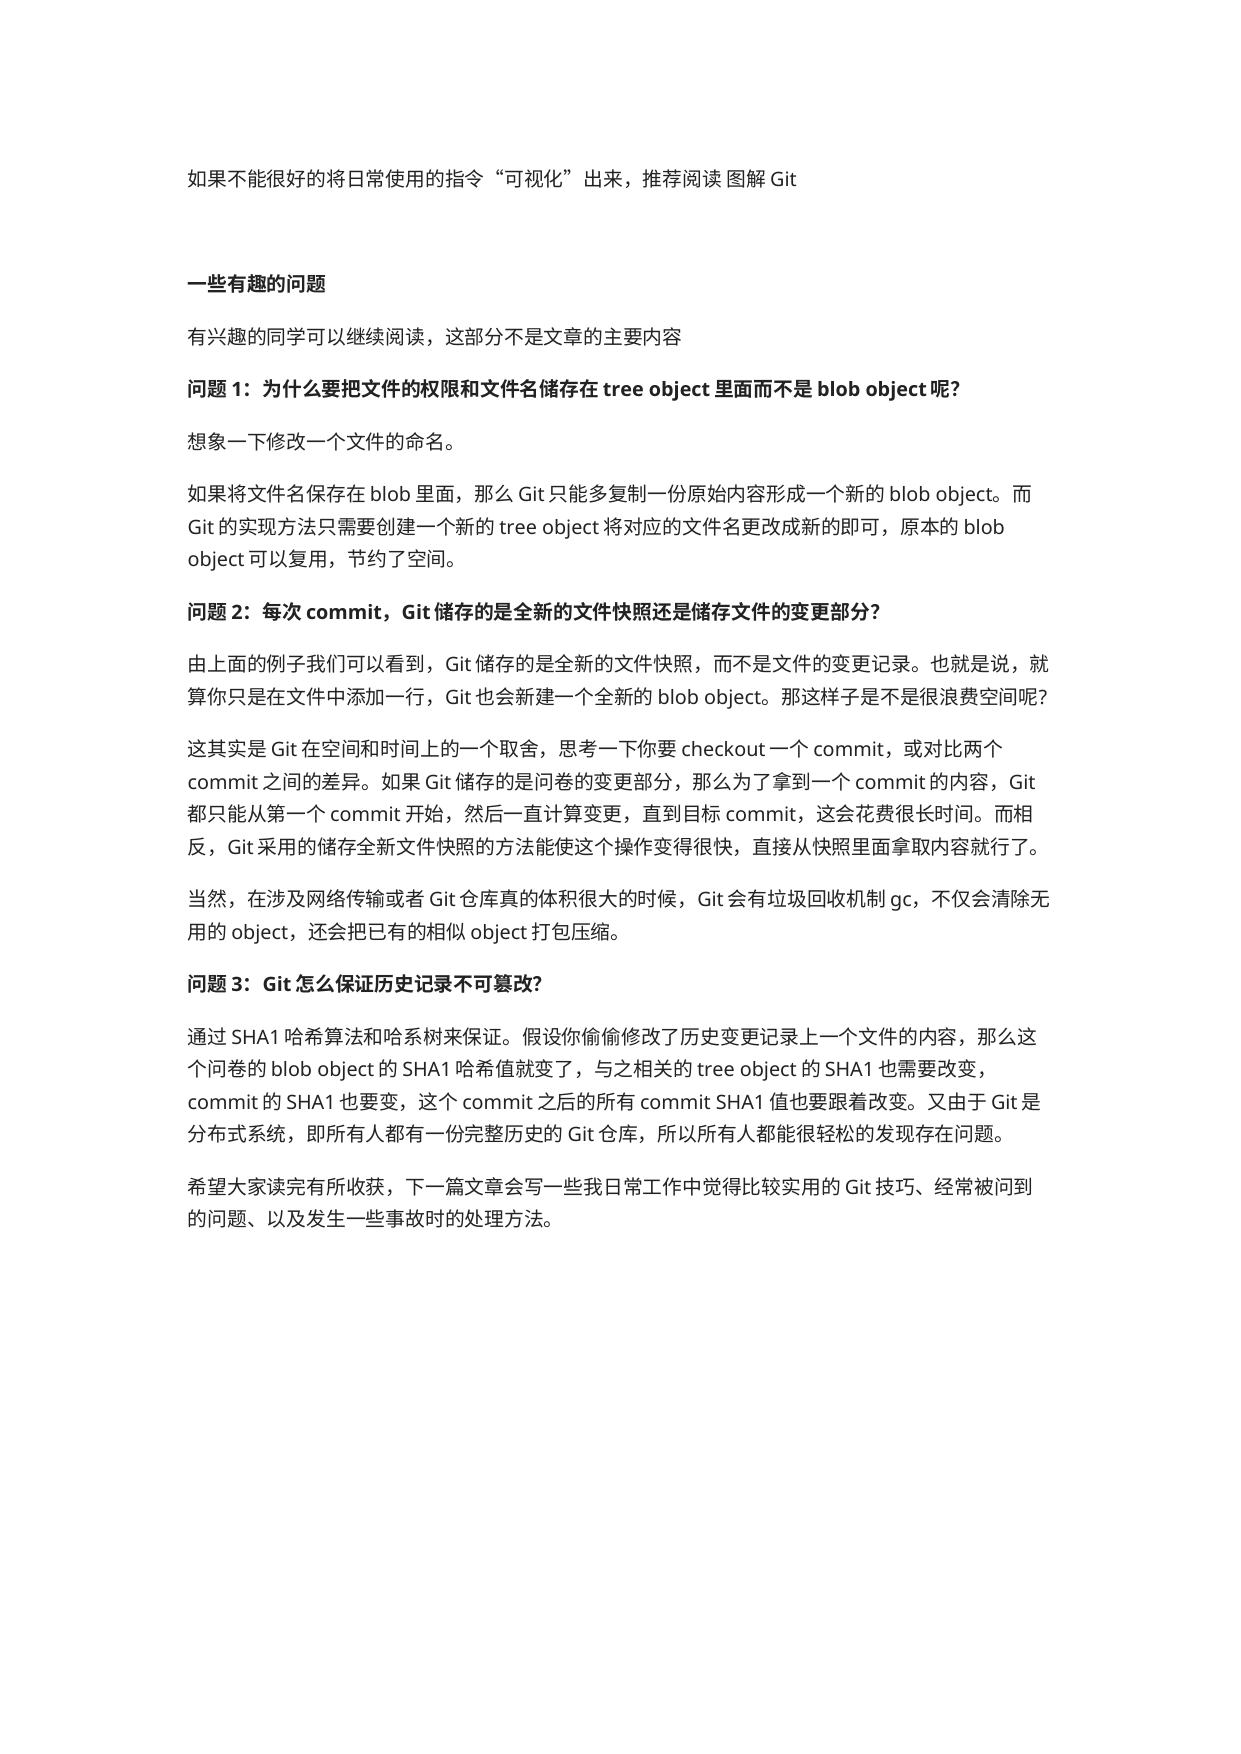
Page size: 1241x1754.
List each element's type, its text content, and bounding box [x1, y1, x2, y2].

text 这其实是Git在空间和时间上的一个取舍，思考一下你要checkout一个commit，或对比两个commit之间的差异。如果Git储存的是问卷的变更部分，那么为了拿到一个commit的内容，Git都只能从第一个commit开始，然后一直计算变更，直到目标commit，这会花费很长时间。而相反，Git采用的储存全新文件快照的方法能使这个操作变得很快，直接从快照里面拿取内容就行了。 [187, 732, 1053, 862]
text 当然，在涉及网络传输或者Git仓库真的体积很大的时候，Git会有垃圾回收机制gc，不仅会清除无用的object，还会把已有的相似object打包压缩。 [187, 882, 1053, 947]
text 问题3：Git怎么保证历史记录不可篡改？ [187, 967, 1053, 999]
text 有兴趣的同学可以继续阅读，这部分不是文章的主要内容 [187, 319, 1053, 352]
text 如果不能很好的将日常使用的指令“可视化”出来，推荐阅读 图解Git [187, 162, 1053, 194]
text 由上面的例子我们可以看到，Git储存的是全新的文件快照，而不是文件的变更记录。也就是说，就算你只是在文件中添加一行，Git也会新建一个全新的blob object。那这样子是不是很浪费空间呢? [187, 647, 1053, 712]
text 想象一下修改一个文件的命名。 [187, 424, 1053, 457]
text 希望大家读完有所收获，下一篇文章会写一些我日常工作中觉得比较实用的Git技巧、经常被问到的问题、以及发生一些事故时的处理方法。 [187, 1169, 1053, 1234]
text 问题2：每次commit，Git储存的是全新的文件快照还是储存文件的变更部分？ [187, 594, 1053, 627]
text 问题1：为什么要把文件的权限和文件名储存在tree object里面而不是blob object呢？ [187, 372, 1053, 404]
text 一些有趣的问题 [187, 267, 1053, 299]
text 如果将文件名保存在blob里面，那么Git只能多复制一份原始内容形成一个新的blob object。而Git的实现方法只需要创建一个新的tree object将对应的文件名更改成新的即可，原本的blob object可以复用，节约了空间。 [187, 477, 1053, 574]
text 通过SHA1哈希算法和哈系树来保证。假设你偷偷修改了历史变更记录上一个文件的内容，那么这个问卷的blob object的SHA1哈希值就变了，与之相关的tree object的SHA1也需要改变，commit的SHA1也要变，这个commit之后的所有commit SHA1值也要跟着改变。又由于Git是分布式系统，即所有人都有一份完整历史的Git仓库，所以所有人都能很轻松的发现存在问题。 [187, 1019, 1053, 1149]
